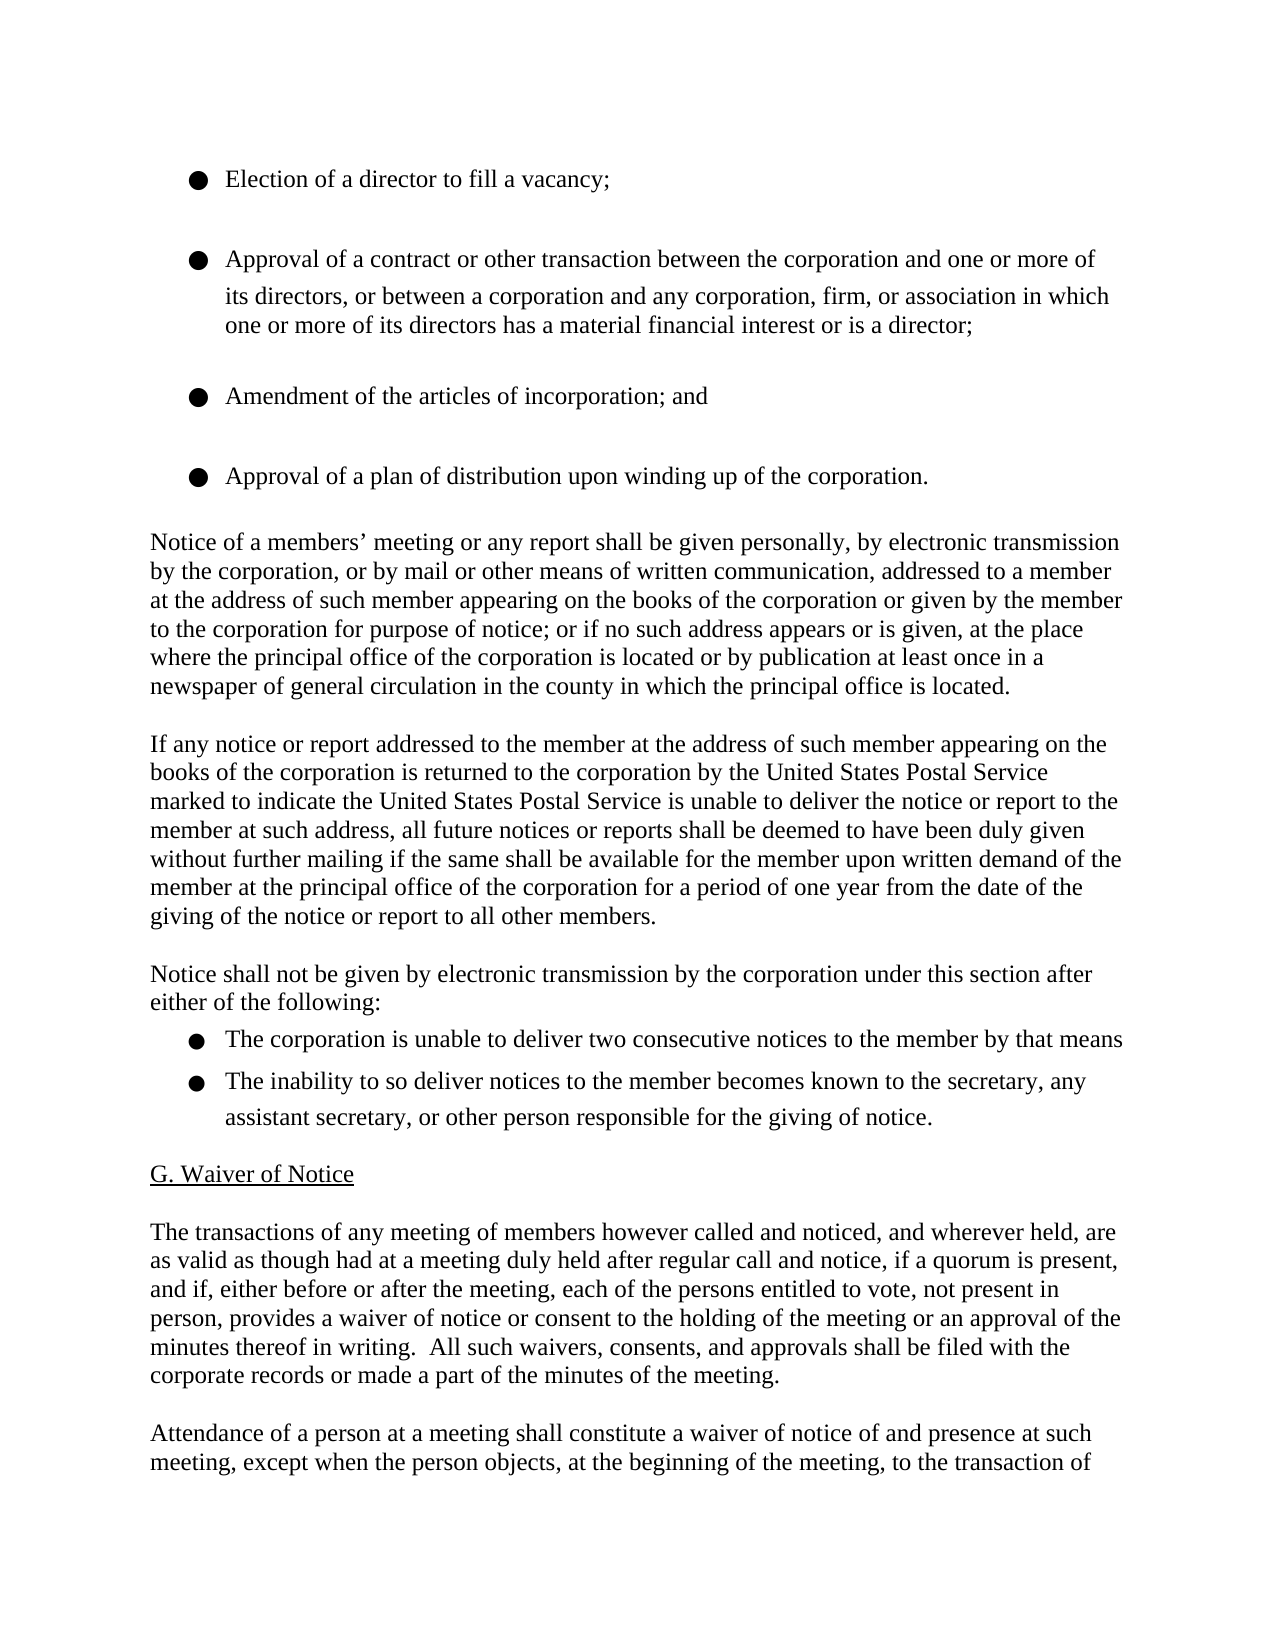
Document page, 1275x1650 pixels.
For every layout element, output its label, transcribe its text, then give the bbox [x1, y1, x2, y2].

text The transactions of any meeting of members however called and noticed, and wherever held, are as valid as though had at a meeting duly held after regular call and notice, if a quorum is present, and if, either before or after the meeting, each of the persons entitled to vote, not present in person, provides a waiver of notice or consent to the holding of the meeting or an approval of the minutes thereof in writing. All such waivers, consents, and approvals shall be filed with the corporate records or made a part of the minutes of the meeting. [150, 1217, 1125, 1389]
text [150, 1418, 1125, 1475]
text Notice shall not be given by electronic transmission by the corporation under this section after either of the following: [150, 959, 1125, 1016]
list The corporation is unable to deliver two consecutive notices to the member by that means [187, 1016, 1125, 1059]
text If any notice or report addressed to the member at the address of such member appearing on the books of the corporation is returned to the corporation by the United States Postal Service marked to indicate the United States Postal Service is unable to deliver the notice or report to the member at such address, all future notices or reports shall be deemed to have been duly given without further mailing if the same shall be available for the member upon written demand of the member at the principal office of the corporation for a period of one year from the date of the giving of the notice or report to all other members. [150, 729, 1125, 930]
list Approval of a contract or other transaction between the corporation and one or more of its directors, or between a corporation and any corporation, firm, or association in which one or more of its directors has a material financial interest or is a director; [187, 230, 1125, 339]
text G. Waiver of Notice [150, 1159, 1125, 1188]
list Amendment of the articles of incorporation; and [187, 367, 1125, 419]
text Notice of a members’ meeting or any report shall be given personally, by electronic transmission by the corporation, or by mail or other means of written communication, addressed to a member at the address of such member appearing on the books of the corporation or given by the member to the corporation for purpose of notice; or if no such address appears or is given, at the place where the principal office of the corporation is located or by publication at least once in a newspaper of general circulation in the county in which the principal office is located. [150, 527, 1125, 700]
list Election of a director to fill a vacancy; [187, 150, 1125, 201]
list Approval of a plan of distribution upon winding up of the corporation. [187, 447, 1125, 499]
list The inability to so deliver notices to the member becomes known to the secretary, any assistant secretary, or other person responsible for the giving of notice. [187, 1059, 1125, 1130]
